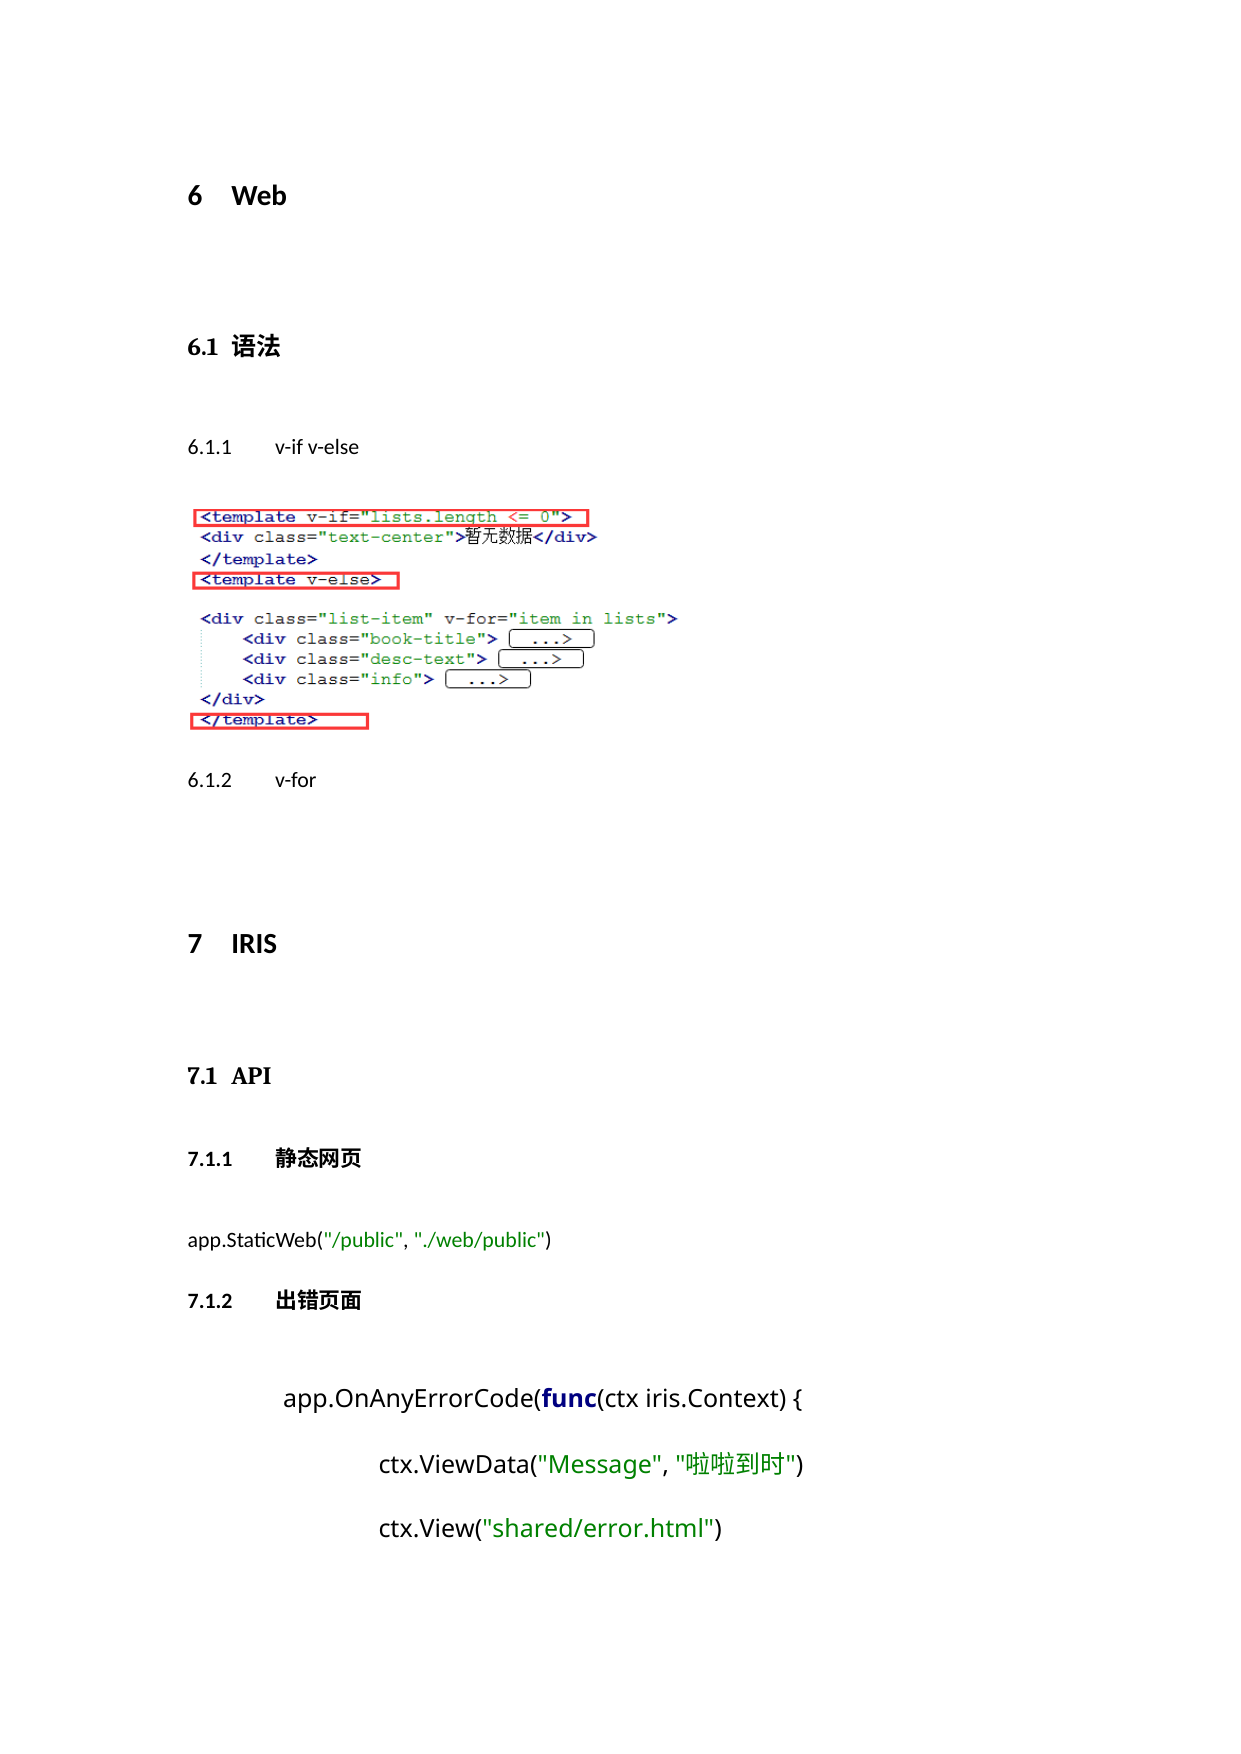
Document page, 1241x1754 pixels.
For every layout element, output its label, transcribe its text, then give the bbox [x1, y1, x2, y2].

text ctx.ViewData("Message", "啦啦到时") [187, 1430, 1053, 1495]
subtitle v-for [187, 764, 1053, 796]
subtitle v-if v-else [187, 430, 1053, 463]
text app.StaticWeb("/public", "./web/public") [187, 1223, 1053, 1256]
text app.OnAnyErrorCode(func(ctx iris.Context) { [187, 1365, 1053, 1430]
subtitle Web [187, 162, 1053, 227]
subtitle 语法 [187, 312, 1053, 377]
subtitle API [187, 1060, 1053, 1093]
picture [187, 509, 728, 734]
subtitle IRIS [187, 911, 1053, 976]
subtitle 出错页面 [187, 1283, 1053, 1315]
subtitle 静态网页 [187, 1141, 1053, 1173]
text ctx.View("shared/error.html") [187, 1495, 1053, 1560]
